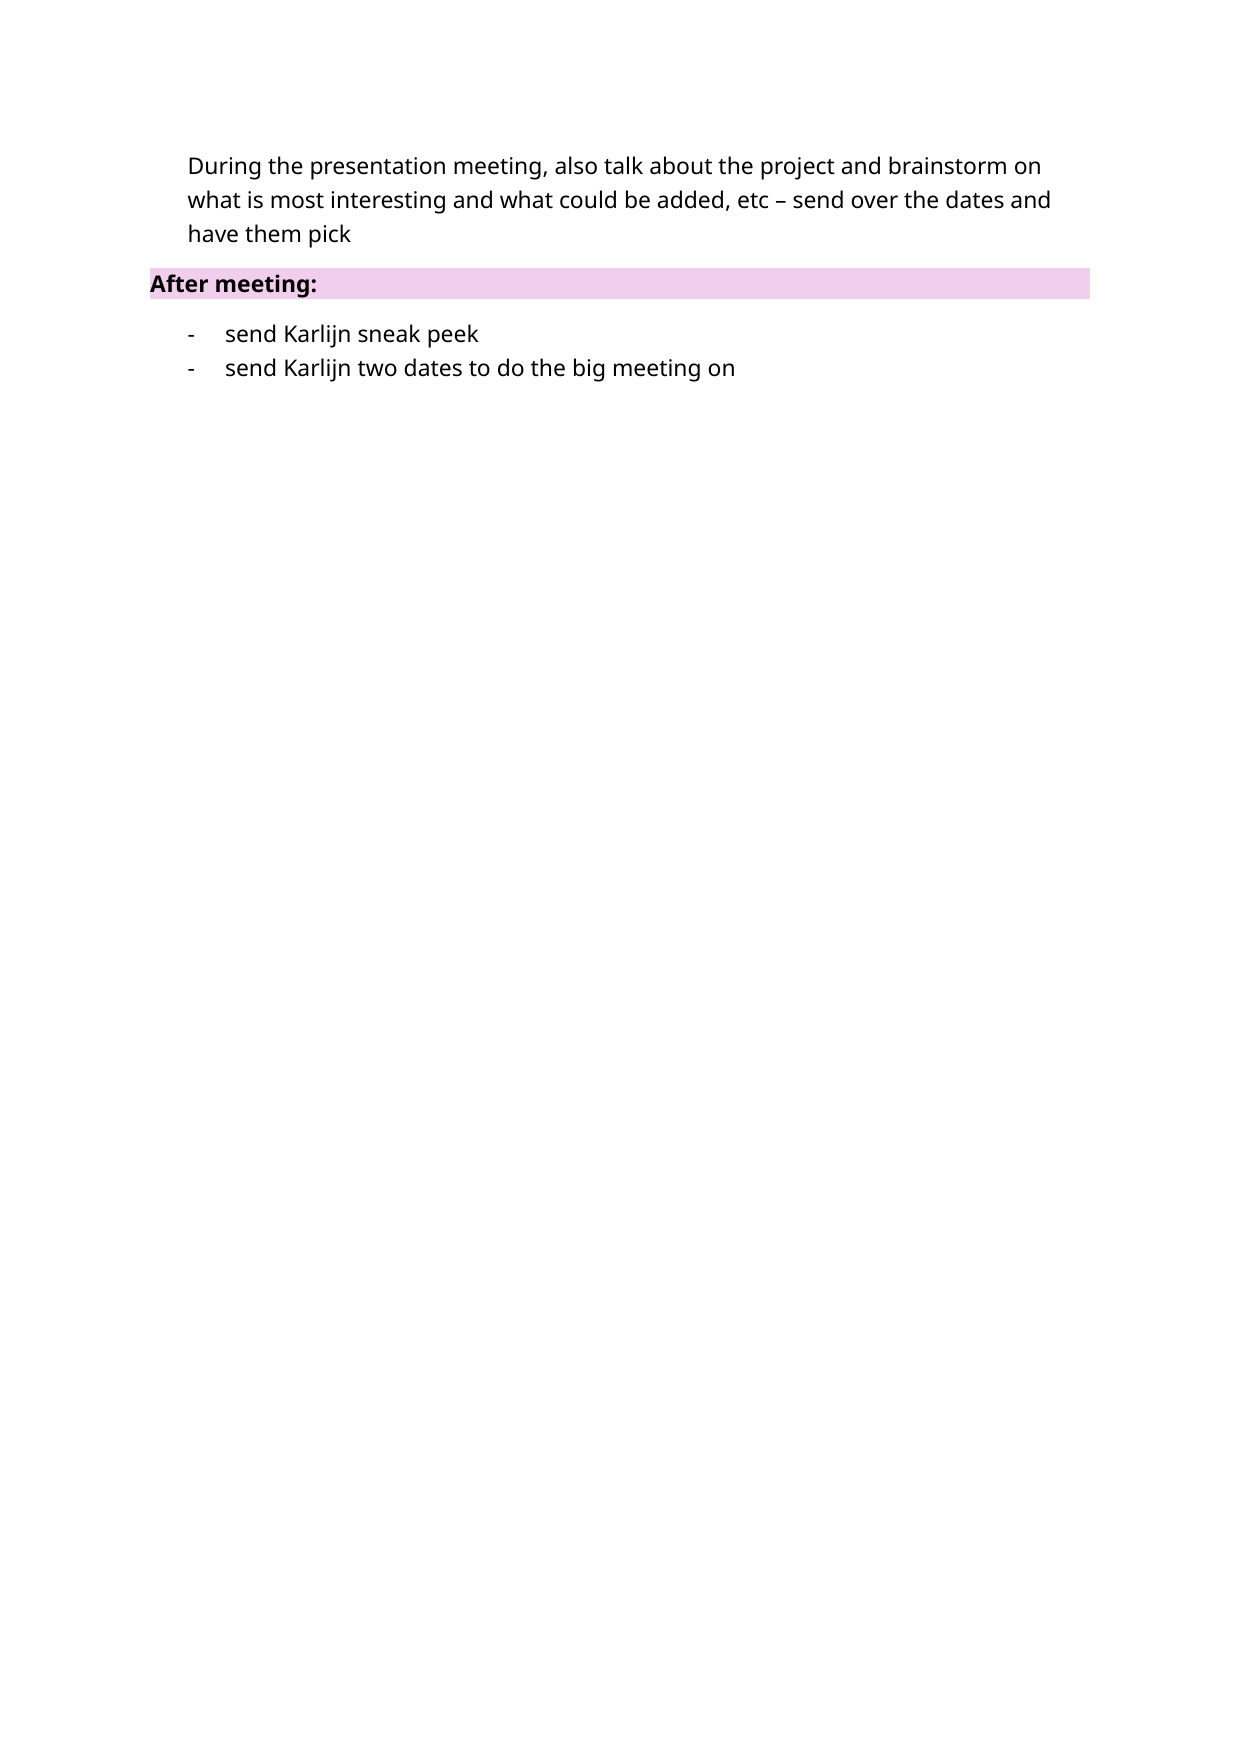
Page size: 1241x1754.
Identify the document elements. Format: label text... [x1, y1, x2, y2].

text During the presentation meeting, also talk about the project and brainstorm on what is most interesting and what could be added, etc – send over the dates and have them pick [187, 150, 1090, 249]
list send Karlijn two dates to do the big meeting on [187, 352, 1090, 383]
list send Karlijn sneak peek [187, 318, 1090, 349]
text After meeting: [150, 268, 1090, 299]
